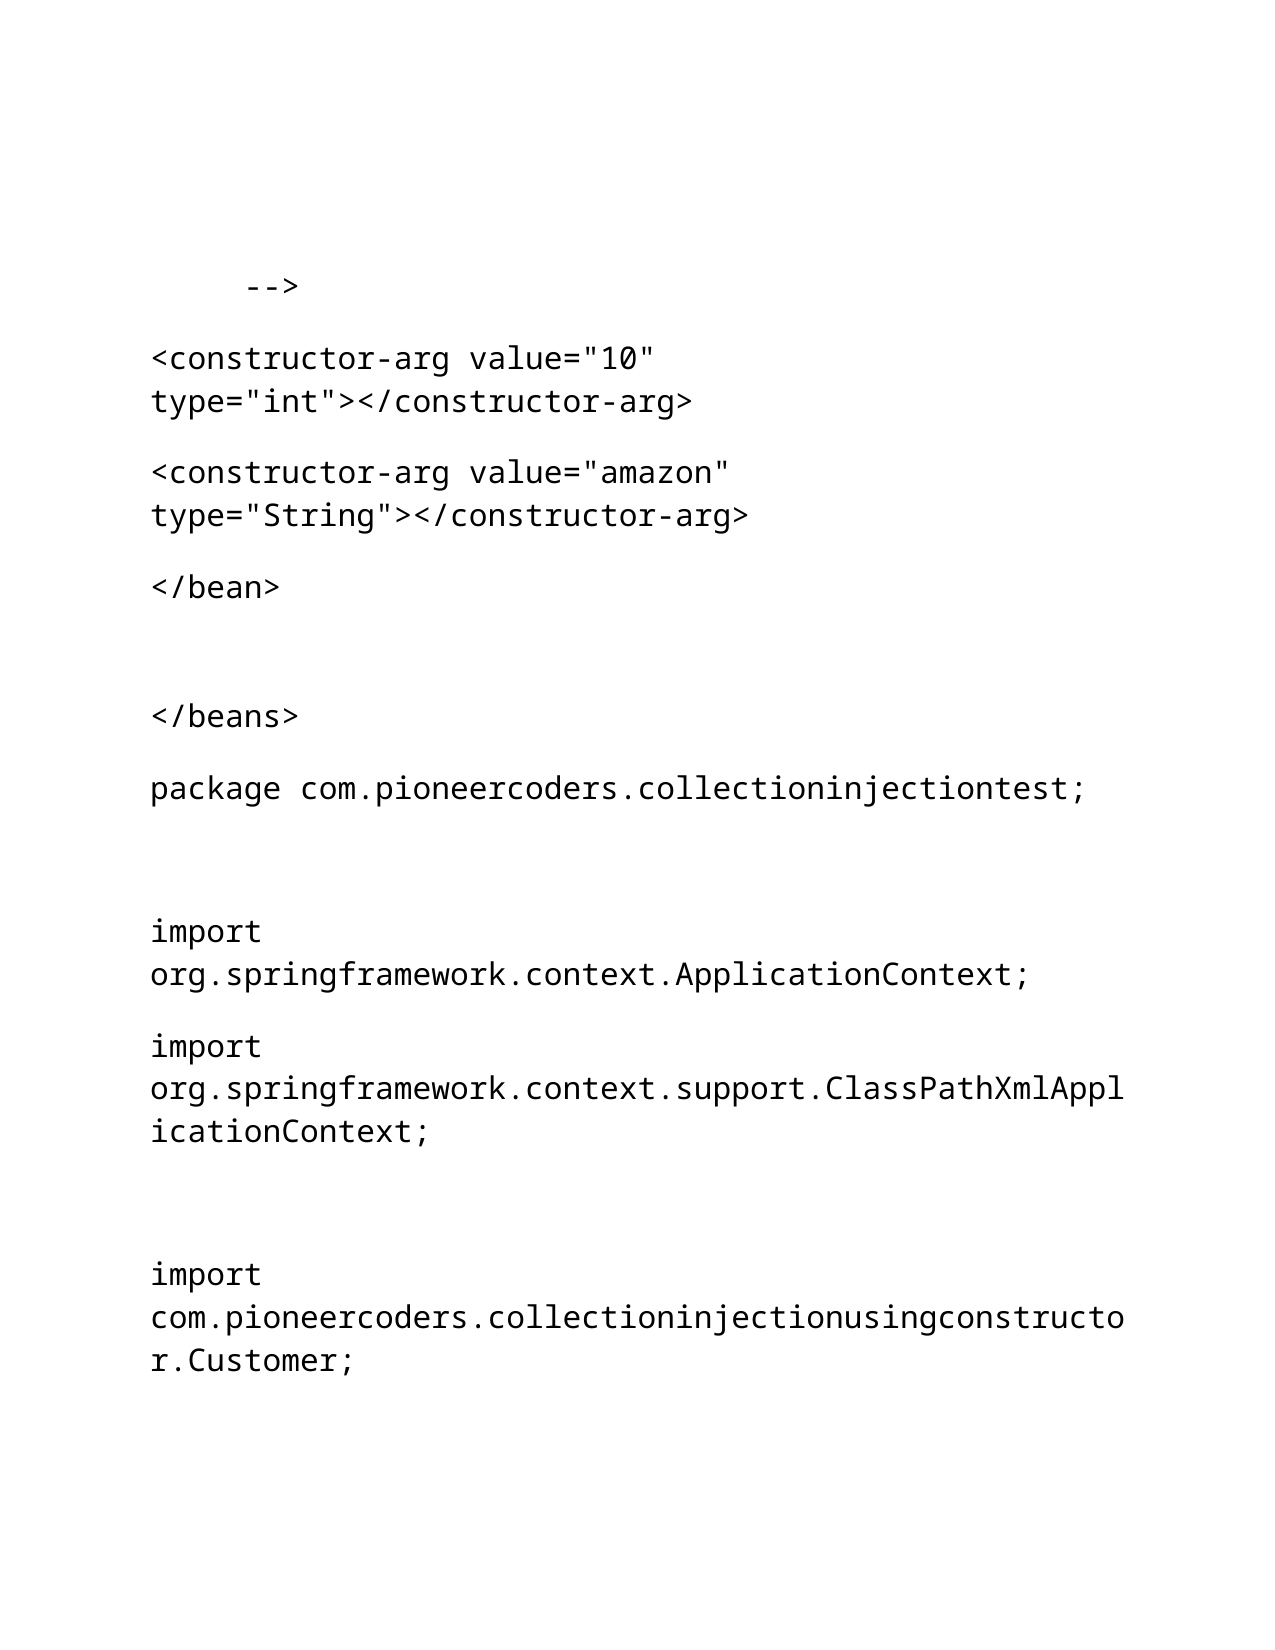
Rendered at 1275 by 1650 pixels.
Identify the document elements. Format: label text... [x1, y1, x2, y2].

text <constructor-arg value="amazon" type="String"></constructor-arg> [150, 451, 1125, 536]
text import org.springframework.context.ApplicationContext; [150, 909, 1125, 994]
text import com.pioneercoders.collectioninjectionusingconstructor.Customer; [150, 1252, 1125, 1380]
text </beans> [150, 694, 1125, 736]
text <constructor-arg value="10" type="int"></constructor-arg> [150, 336, 1125, 421]
text package com.pioneercoders.collectioninjectiontest; [150, 766, 1125, 808]
text </bean> [150, 565, 1125, 607]
text --> [150, 264, 1125, 307]
text import org.springframework.context.support.ClassPathXmlApplicationContext; [150, 1023, 1125, 1151]
